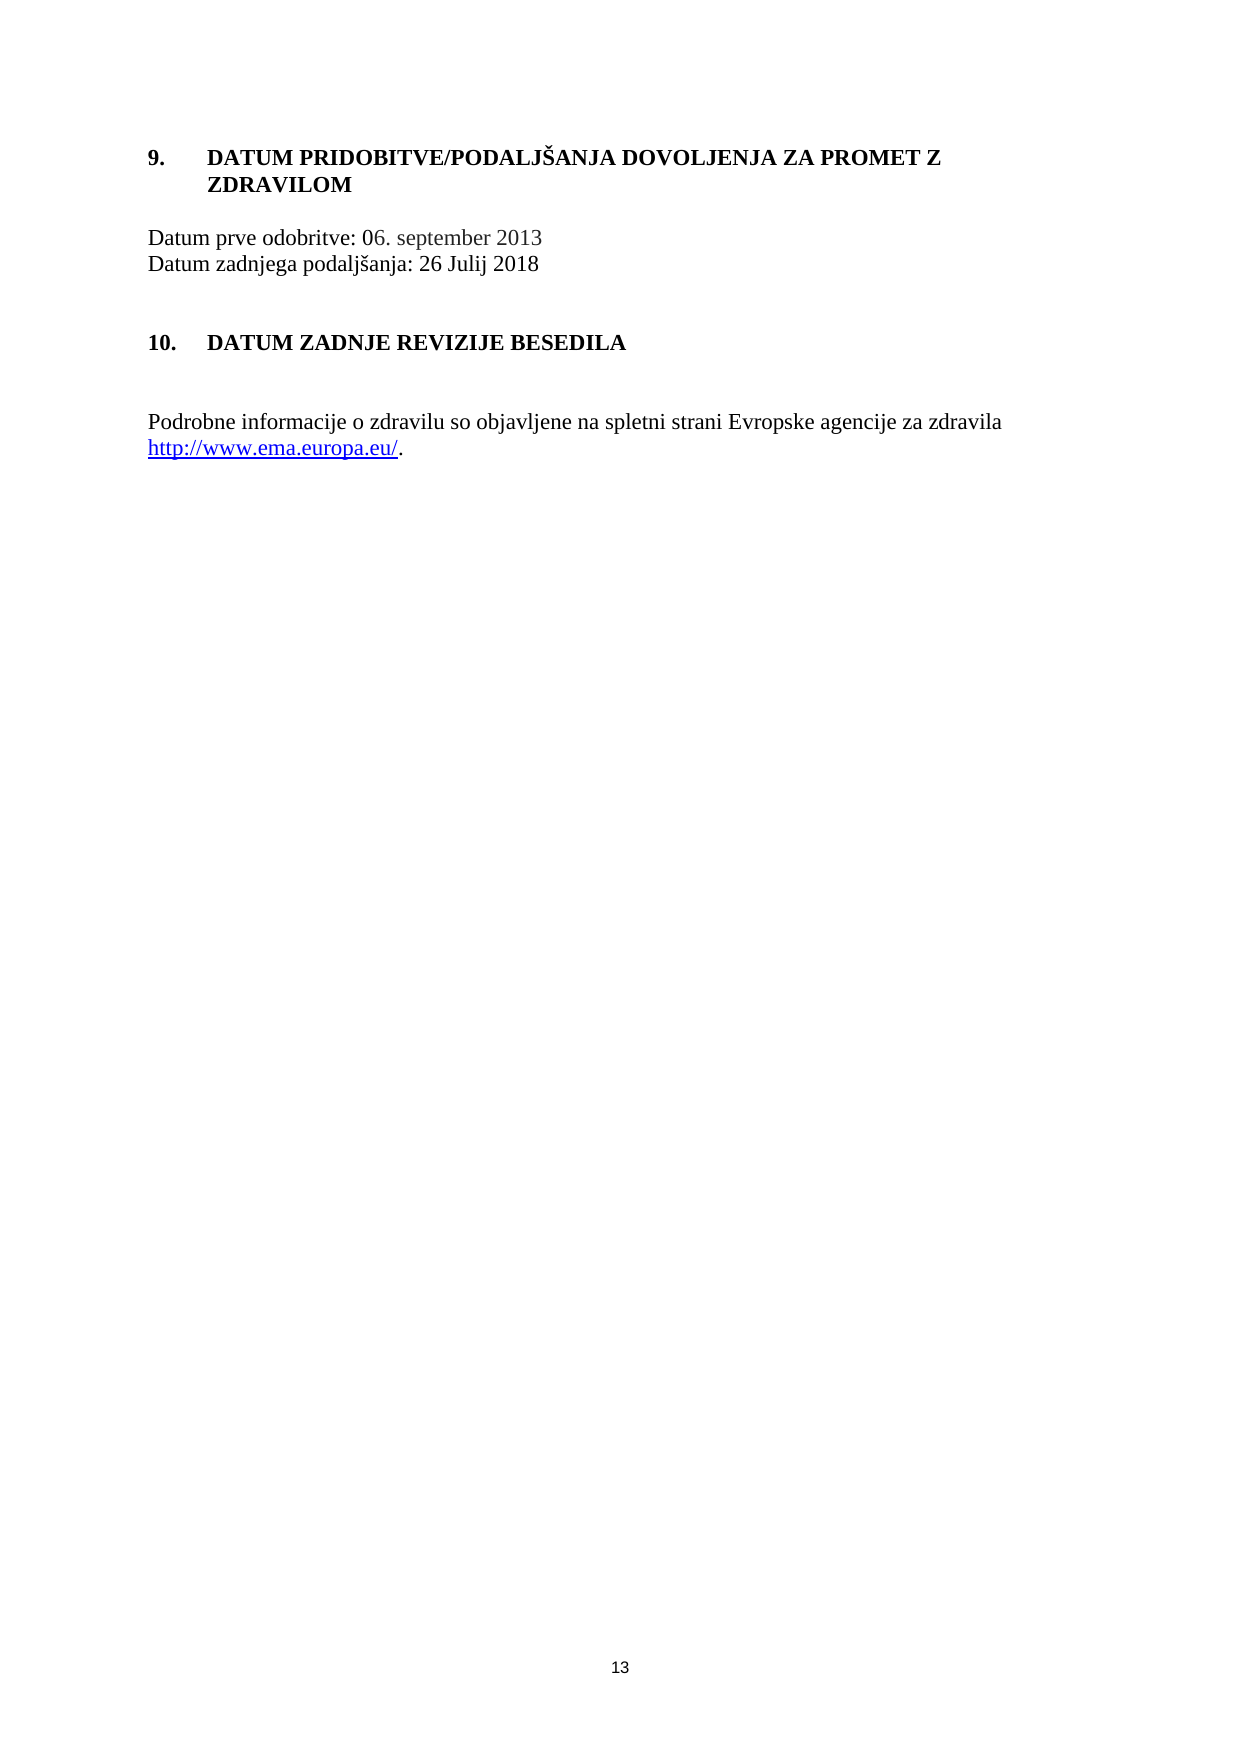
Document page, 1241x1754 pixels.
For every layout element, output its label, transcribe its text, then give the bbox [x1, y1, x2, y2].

text 10. DATUM ZADNJE REVIZIJE BESEDILA [148, 329, 1092, 355]
text 9. DATUM PRIDOBITVE/PODALJŠANJA DOVOLJENJA ZA PROMET Z ZDRAVILOM [148, 144, 1092, 197]
text Podrobne informacije o zdravilu so objavljene na spletni strani Evropske agencije za zdravila http://www.ema.europa.eu/. [148, 408, 1092, 461]
text Datum zadnjega podaljšanja: 26 Julij 2018 [148, 250, 1092, 276]
text Datum prve odobritve: 06. september 2013 [148, 223, 1092, 250]
